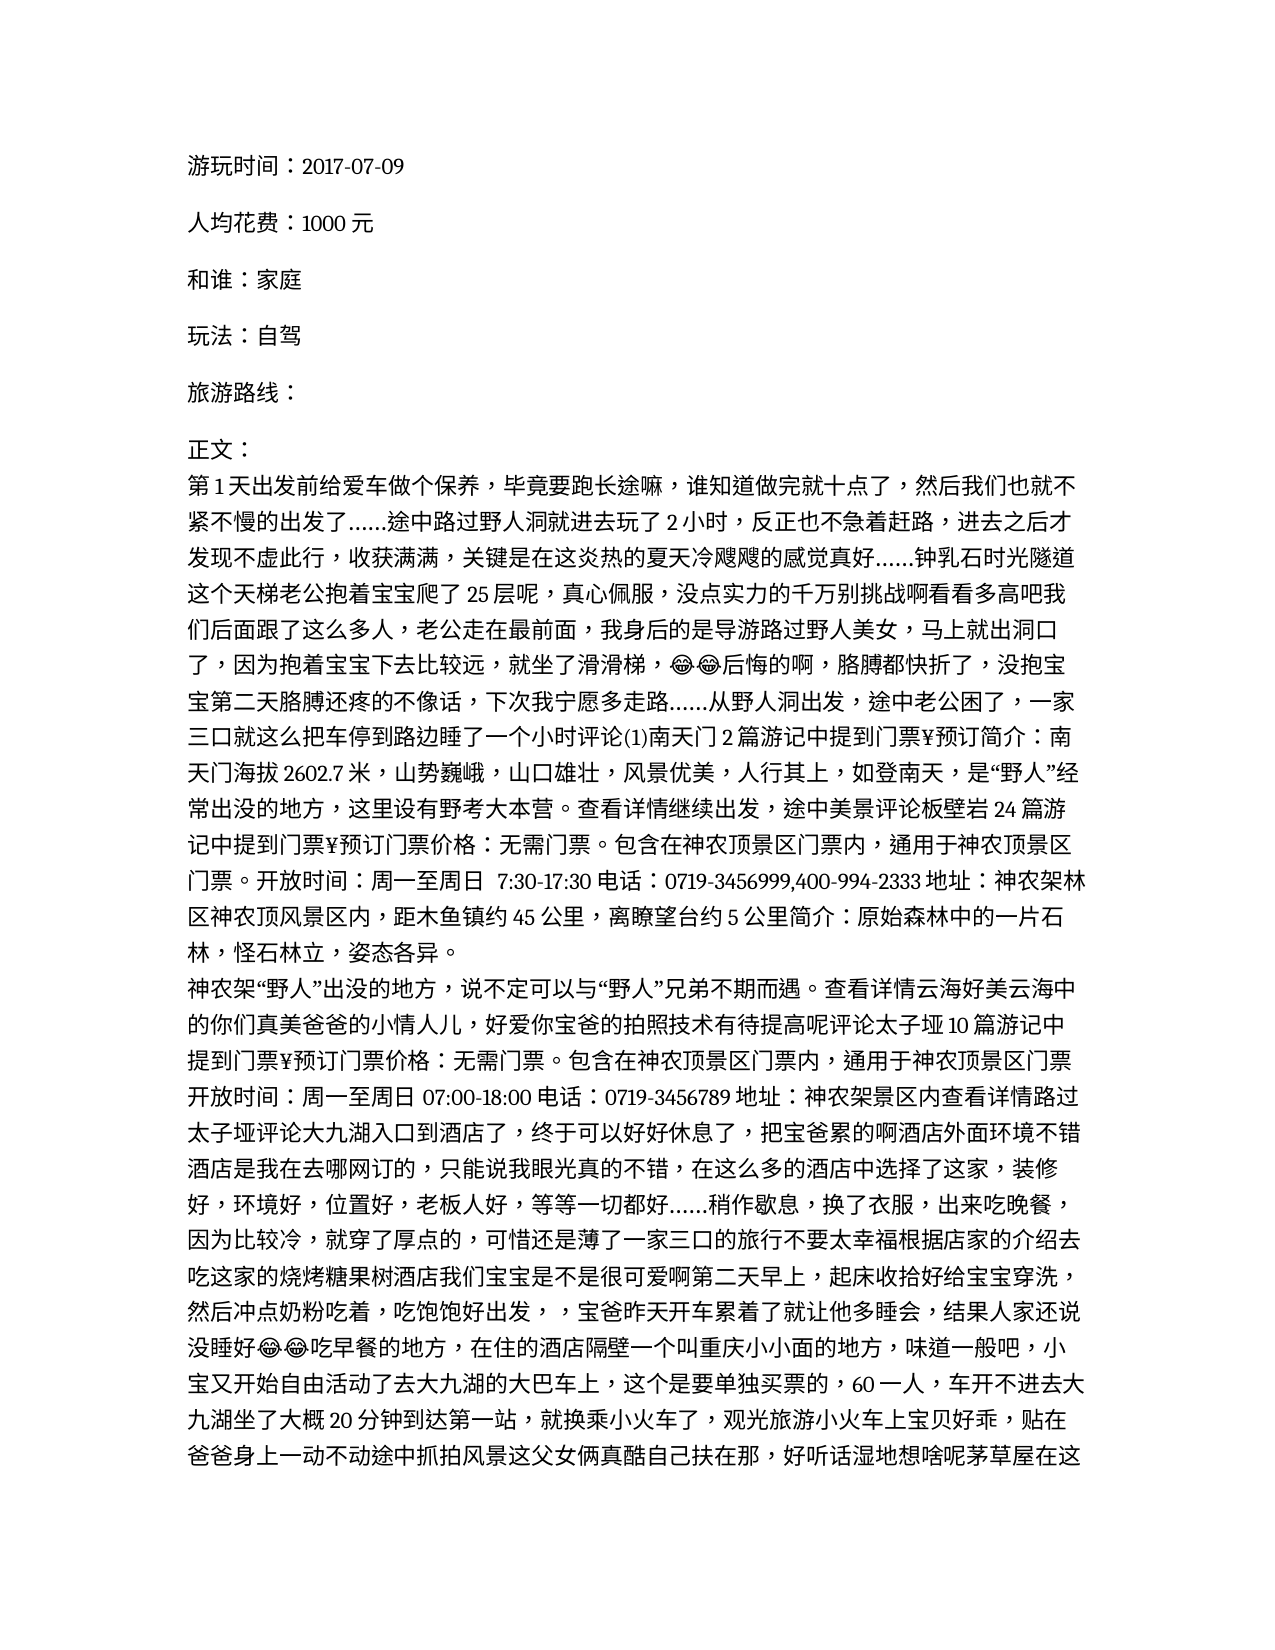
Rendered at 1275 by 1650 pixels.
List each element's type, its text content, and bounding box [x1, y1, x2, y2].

text 人均花费：1000 元 [187, 207, 1087, 238]
text 玩法：自驾 [187, 320, 1087, 352]
text 游玩时间：2017-07-09 [187, 150, 1087, 181]
text 和谁：家庭 [187, 263, 1087, 295]
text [187, 434, 1087, 1471]
text 旅游路线： [187, 377, 1087, 408]
